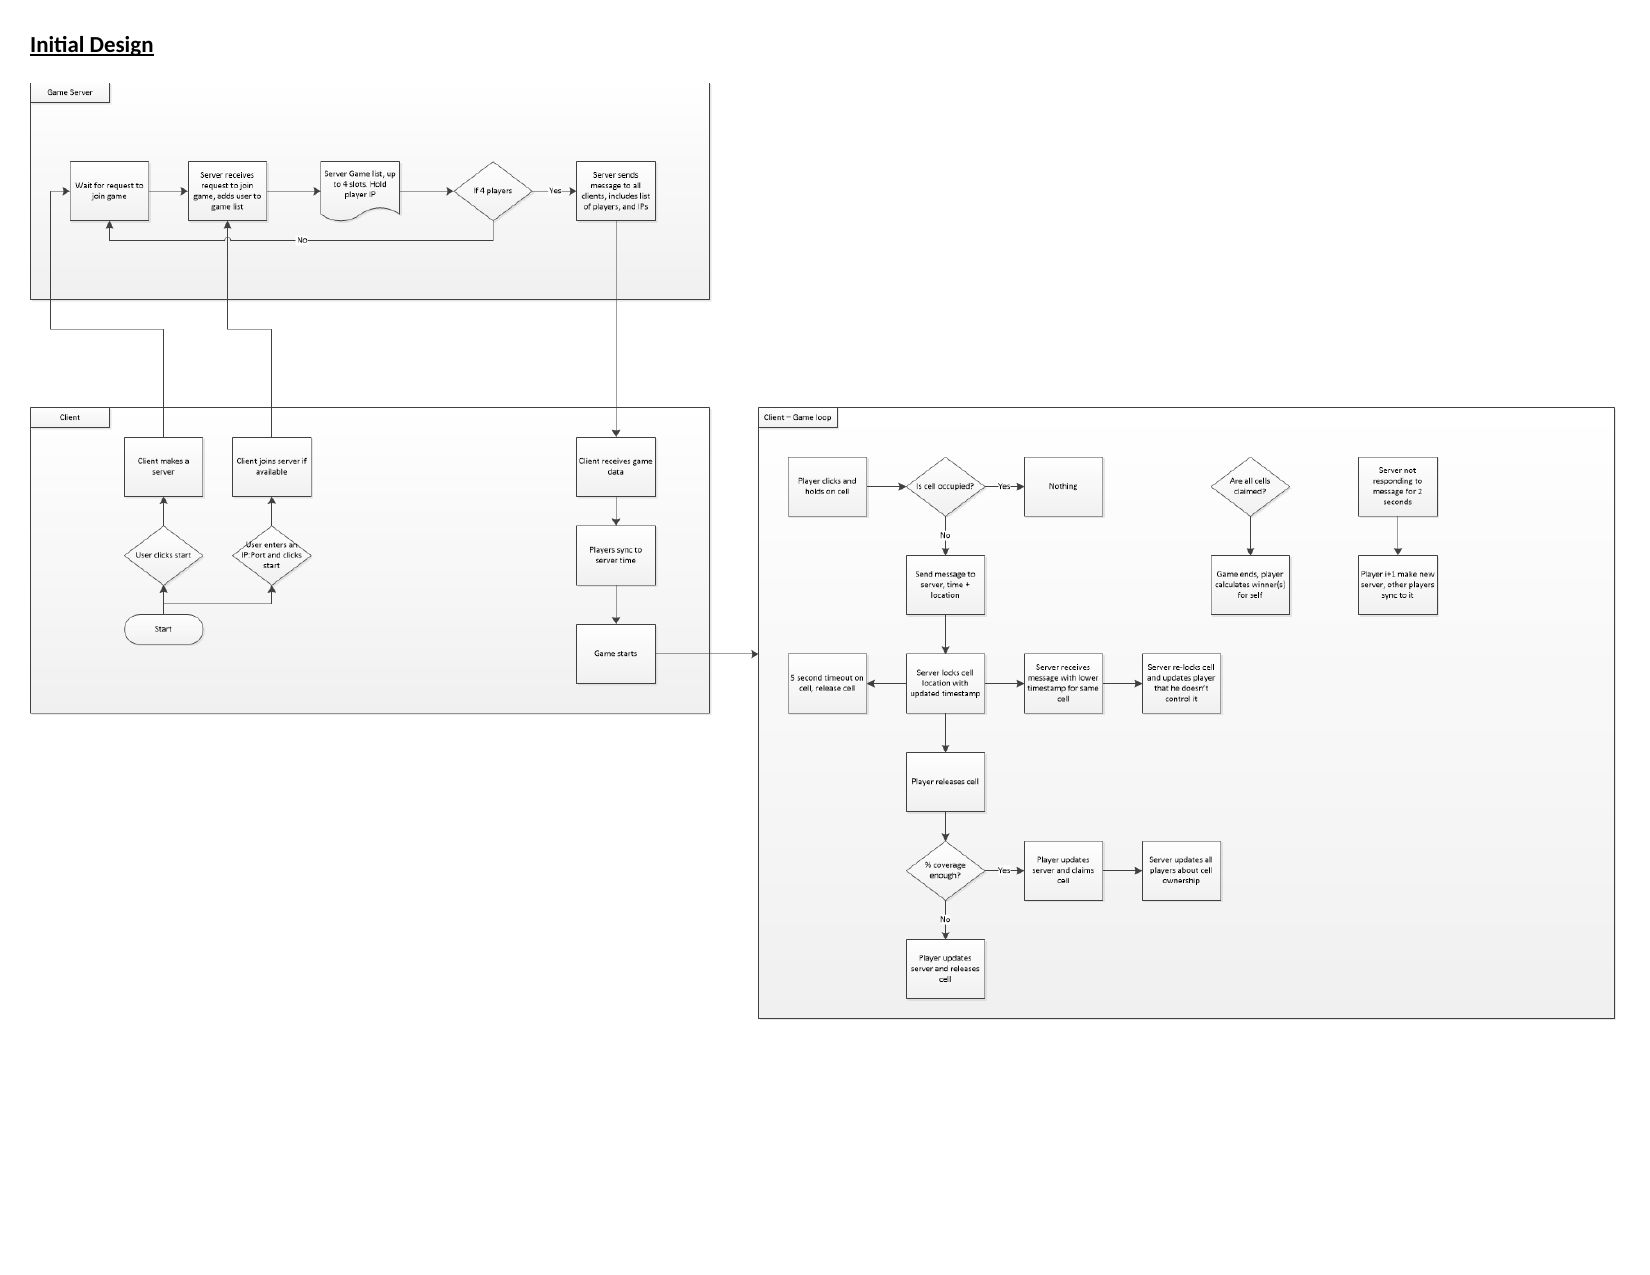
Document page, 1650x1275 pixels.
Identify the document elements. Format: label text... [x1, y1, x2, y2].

text Initial Design [30, 30, 1620, 58]
picture [30, 83, 1616, 1020]
